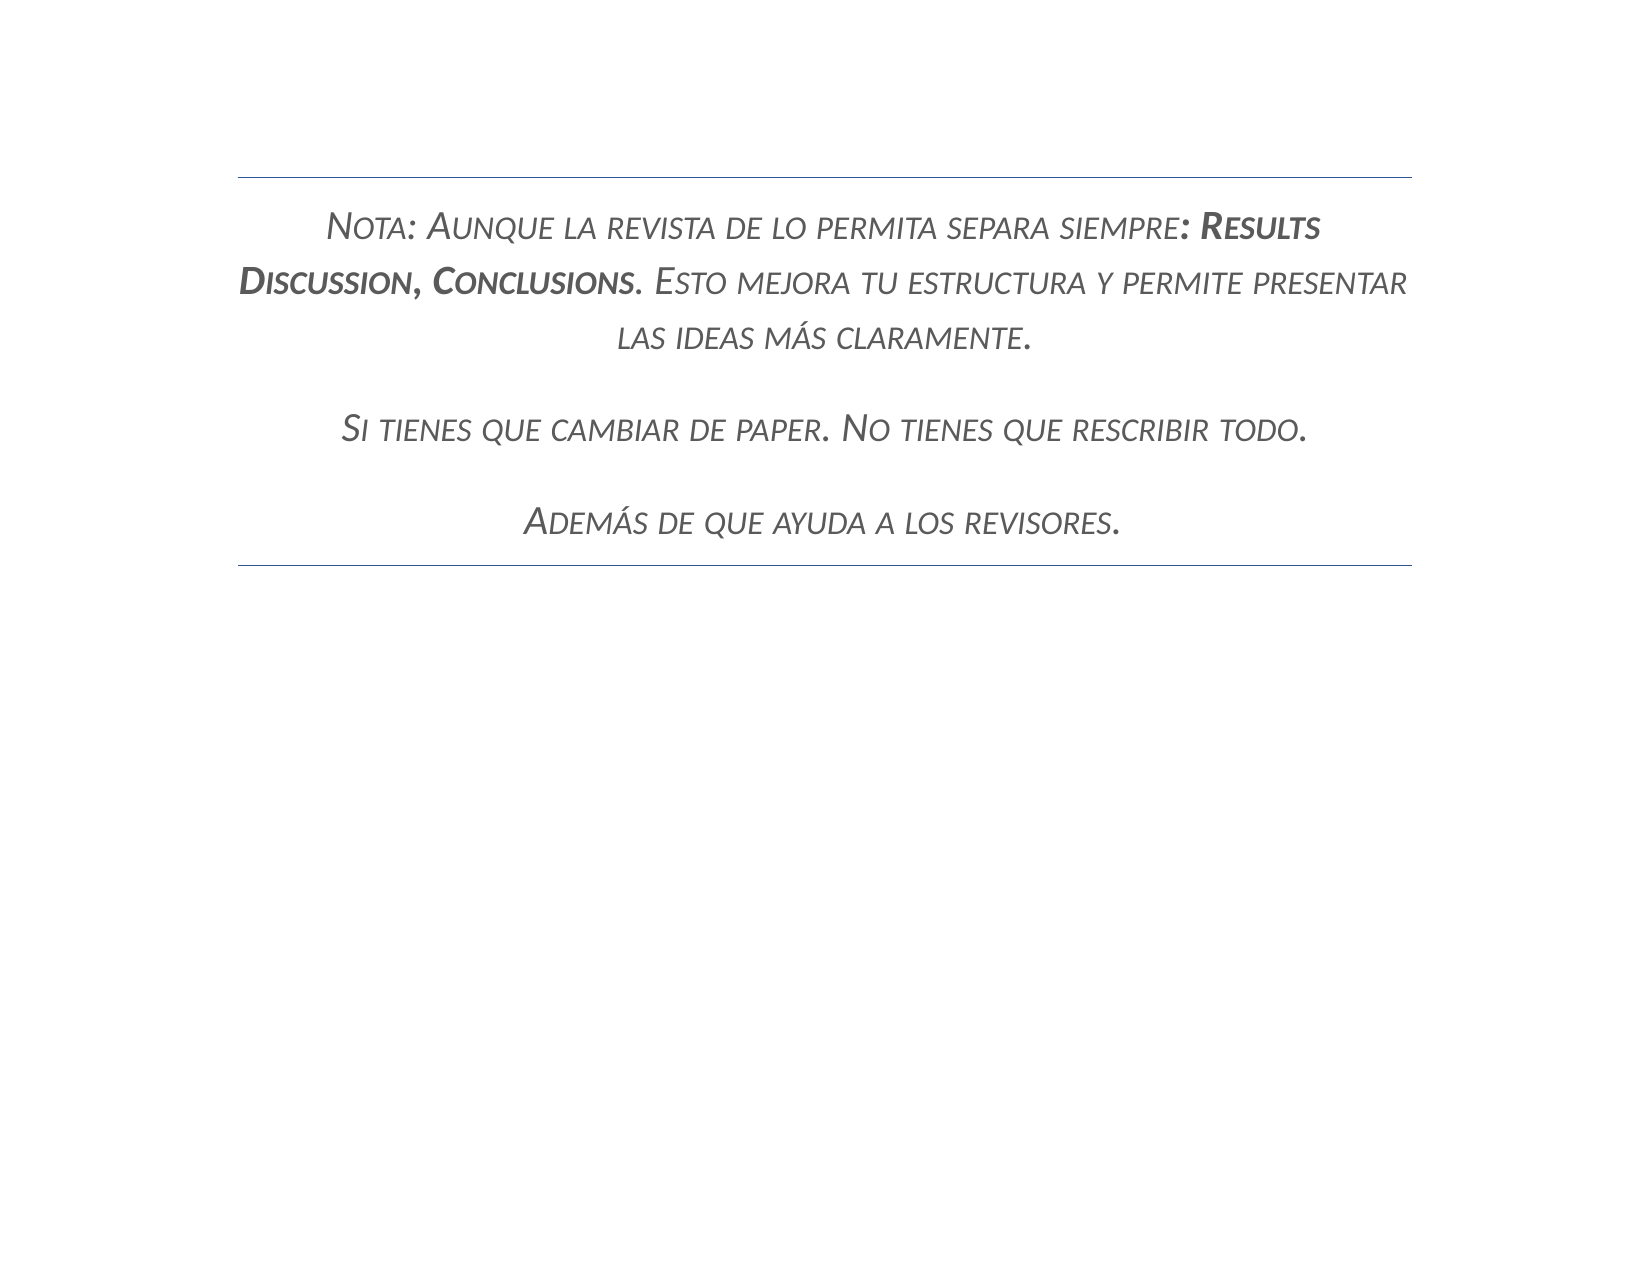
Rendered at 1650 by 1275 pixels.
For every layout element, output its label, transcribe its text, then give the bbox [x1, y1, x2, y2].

text Además de que ayuda a los revisores. [238, 472, 1412, 565]
text Nota: Aunque la revista de lo permita separa siempre: Results Discussion, Conclusions. Esto mejora tu estructura y permite presentar las ideas más claramente. [238, 178, 1412, 360]
text Si tienes que cambiar de paper. No tienes que rescribir todo. [238, 379, 1412, 452]
